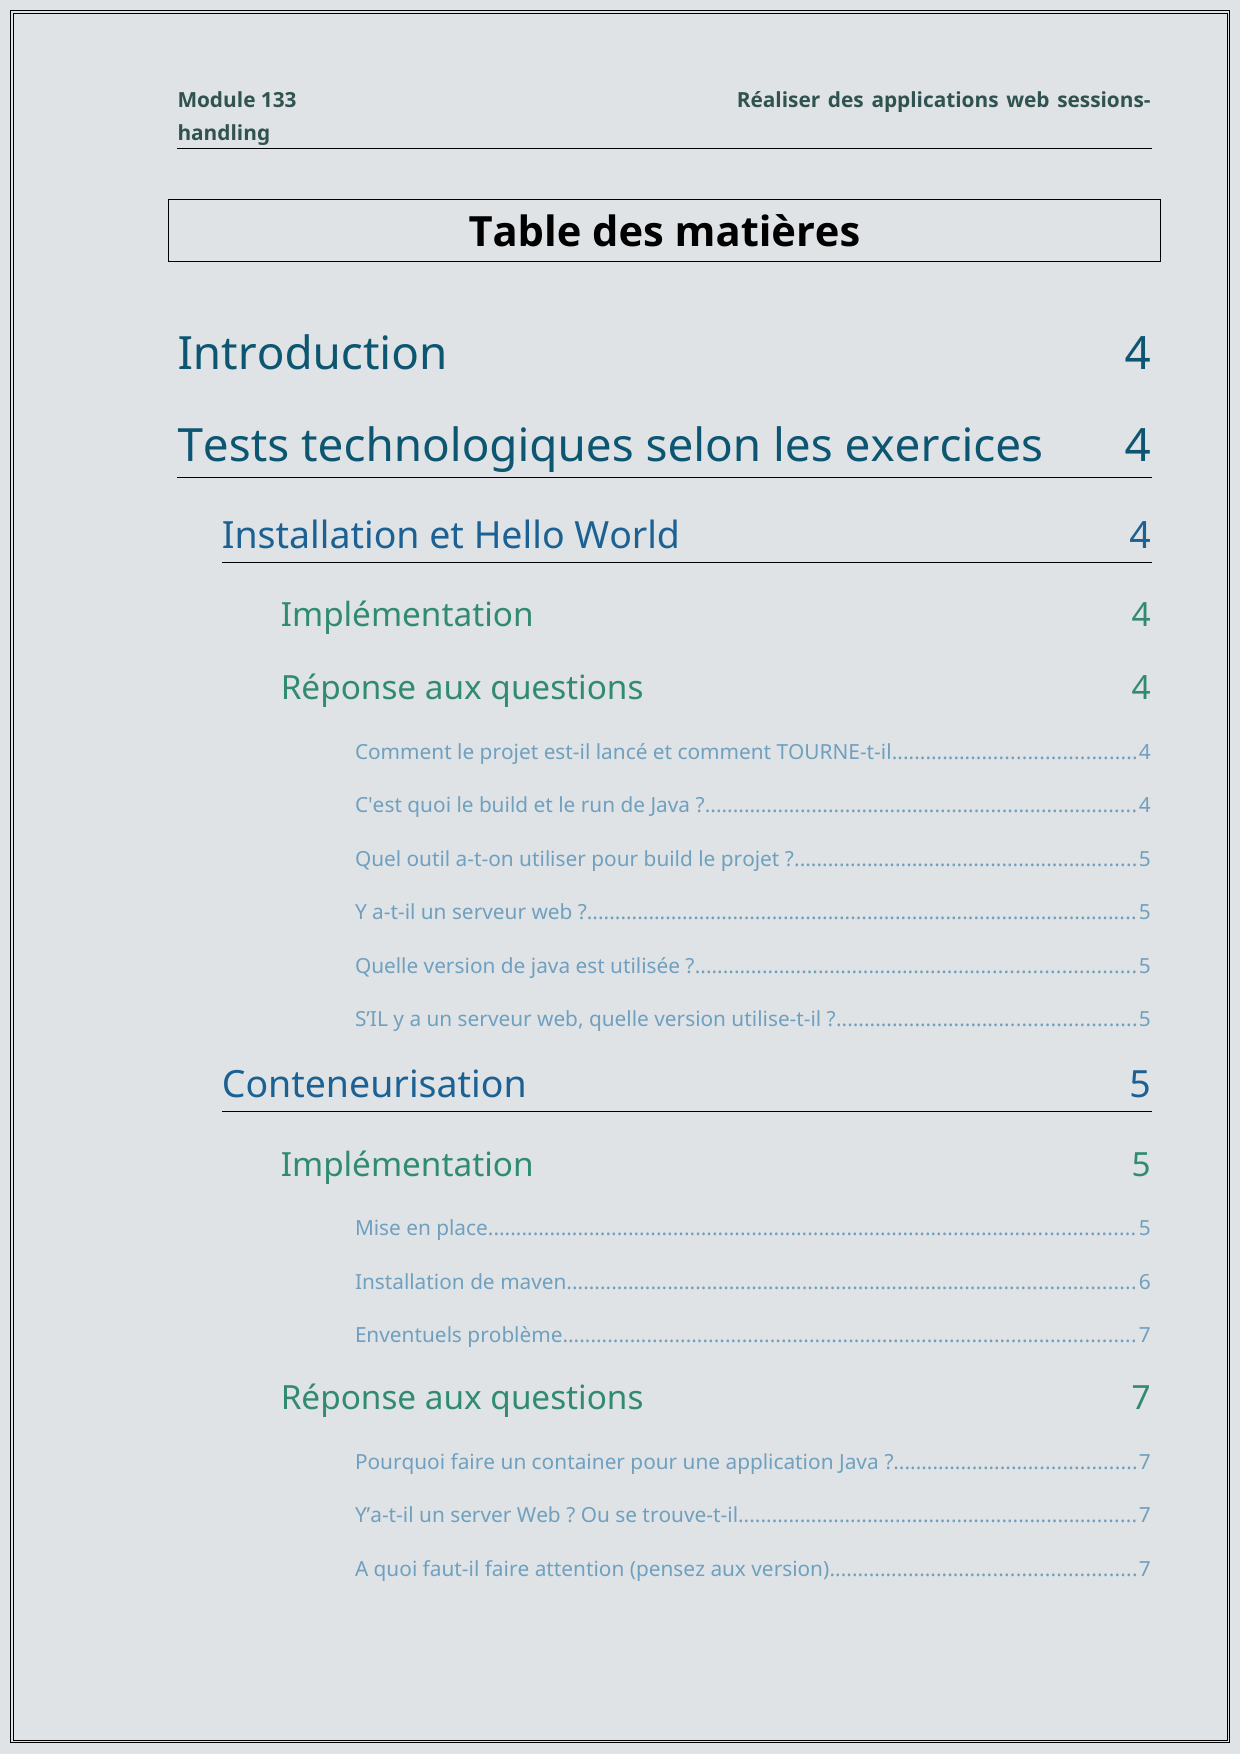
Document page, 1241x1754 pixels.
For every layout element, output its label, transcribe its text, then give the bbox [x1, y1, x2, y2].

text Y’a-t-il un server Web ? Ou se trouve-t-il 7 [355, 1500, 1152, 1529]
text Quel outil a-t-on utiliser pour build le projet ? 5 [355, 844, 1152, 872]
text Réponse aux questions 7 [281, 1374, 1152, 1419]
text Introduction 4 [177, 320, 1152, 383]
text Pourquoi faire un container pour une application Java ? 7 [355, 1447, 1152, 1475]
text C'est quoi le build et le run de Java ? 4 [355, 791, 1152, 819]
text Implémentation 5 [281, 1140, 1152, 1186]
text Enventuels problème 7 [355, 1320, 1152, 1349]
text Quelle version de java est utilisée ? 5 [355, 951, 1152, 979]
text Comment le projet est-il lancé et comment TOURNE-t-il 4 [355, 737, 1152, 766]
text Installation et Hello World 4 [222, 508, 1152, 562]
text Implémentation 4 [281, 591, 1152, 637]
text A quoi faut-il faire attention (pensez aux version) 7 [355, 1554, 1152, 1582]
text Installation de maven 6 [355, 1267, 1152, 1295]
text Y a-t-il un serveur web ? 5 [355, 897, 1152, 926]
text Conteneurisation 5 [222, 1058, 1152, 1111]
text Table des matières [169, 200, 1160, 261]
text Tests technologiques selon les exercices 4 [177, 413, 1152, 477]
text Mise en place 5 [355, 1213, 1152, 1242]
text Réponse aux questions 4 [281, 664, 1152, 709]
text S’IL y a un serveur web, quelle version utilise-t-il ? 5 [355, 1004, 1152, 1033]
